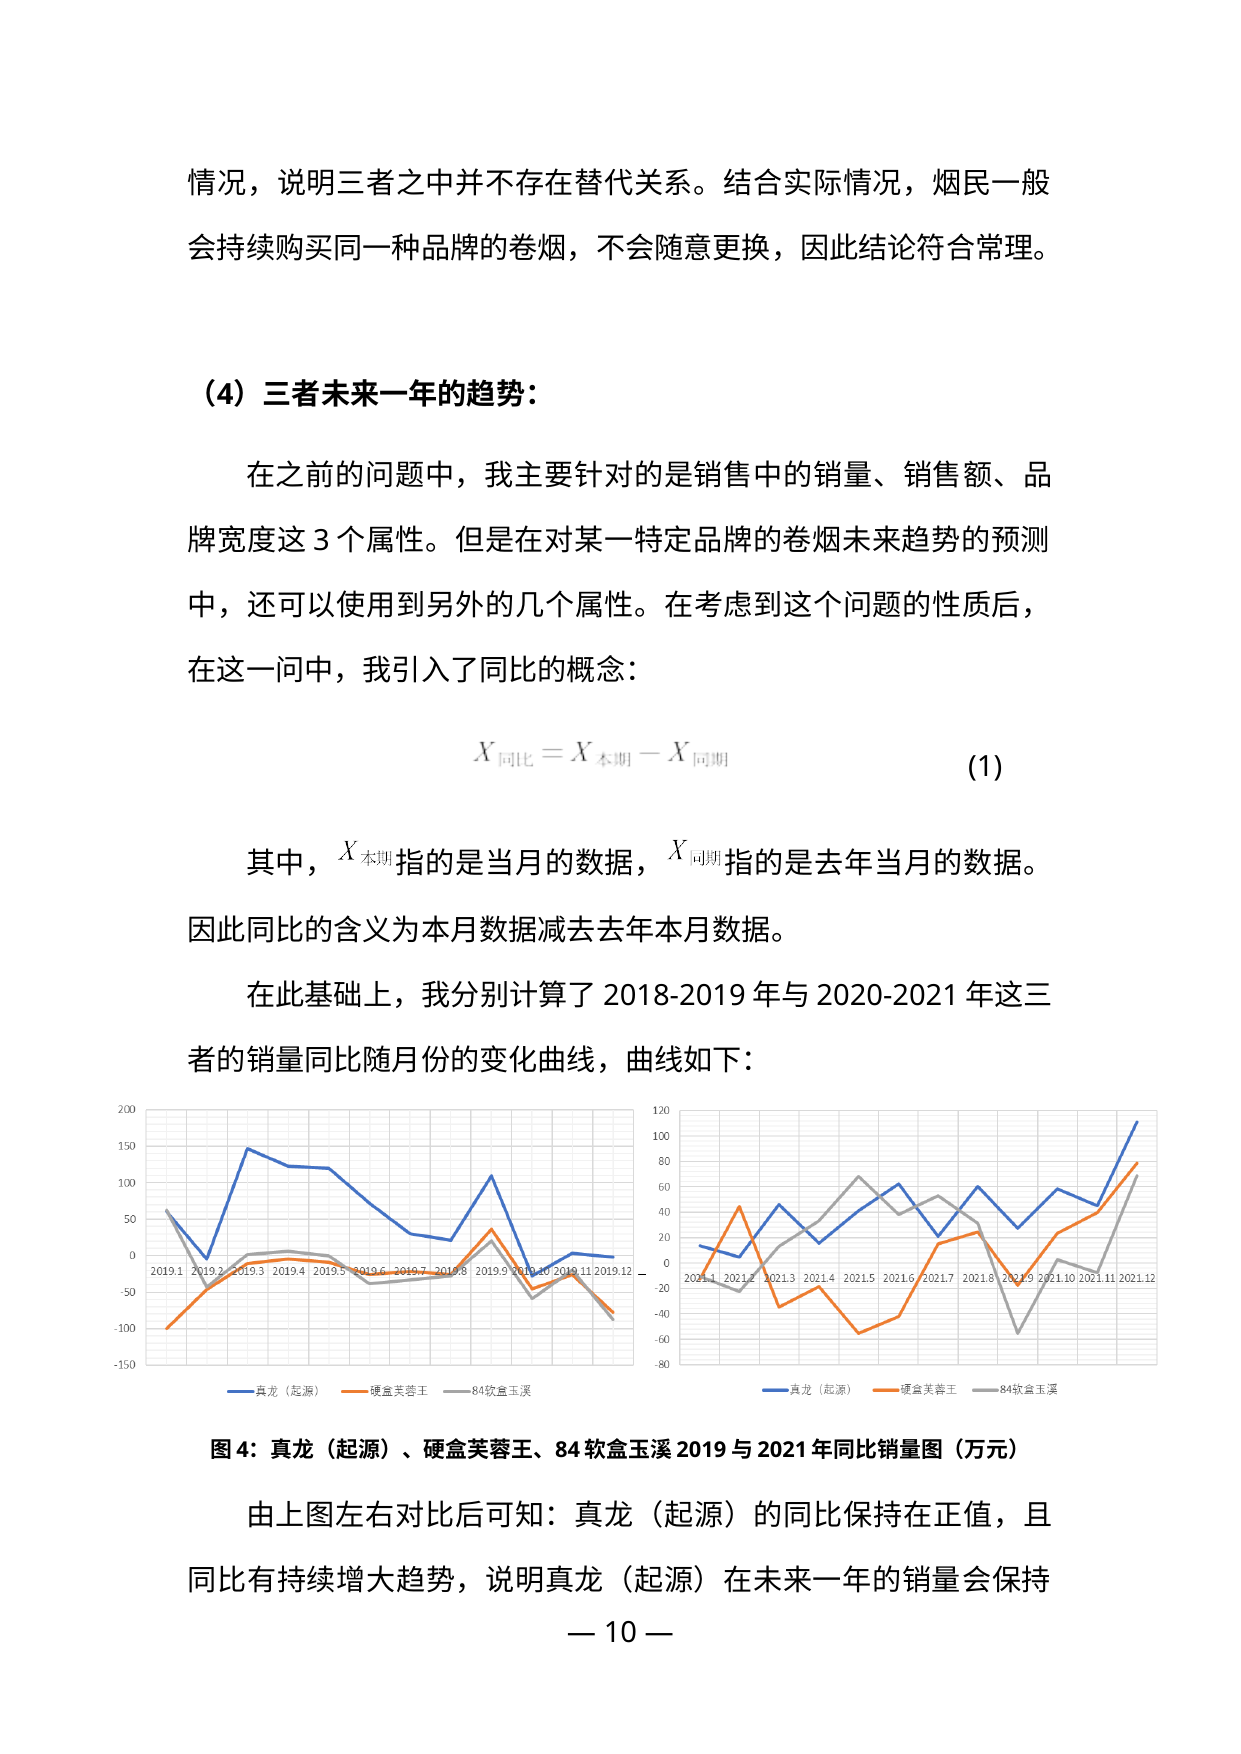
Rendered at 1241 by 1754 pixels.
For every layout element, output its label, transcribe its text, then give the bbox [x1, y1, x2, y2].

table_header [188, 717, 957, 814]
text （4）三者未来一年的趋势： [187, 359, 1053, 424]
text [187, 148, 1053, 278]
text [187, 1481, 1053, 1611]
text 在此基础上，我分别计算了2018-2019年与2020-2021年这三者的销量同比随月份的变化曲线，曲线如下： [187, 961, 1053, 1091]
text 其中，指的是当月的数据，指的是去年当月的数据。因此同比的含义为本月数据减去去年本月数据。 [187, 831, 1053, 961]
picture [649, 1104, 1165, 1402]
picture [113, 1099, 639, 1400]
table_header (1) [957, 717, 1053, 814]
text 在之前的问题中，我主要针对的是销售中的销量、销售额、品牌宽度这3个属性。但是在对某一特定品牌的卷烟未来趋势的预测中，还可以使用到另外的几个属性。在考虑到这个问题的性质后，在这一问中，我引入了同比的概念： [187, 441, 1053, 701]
